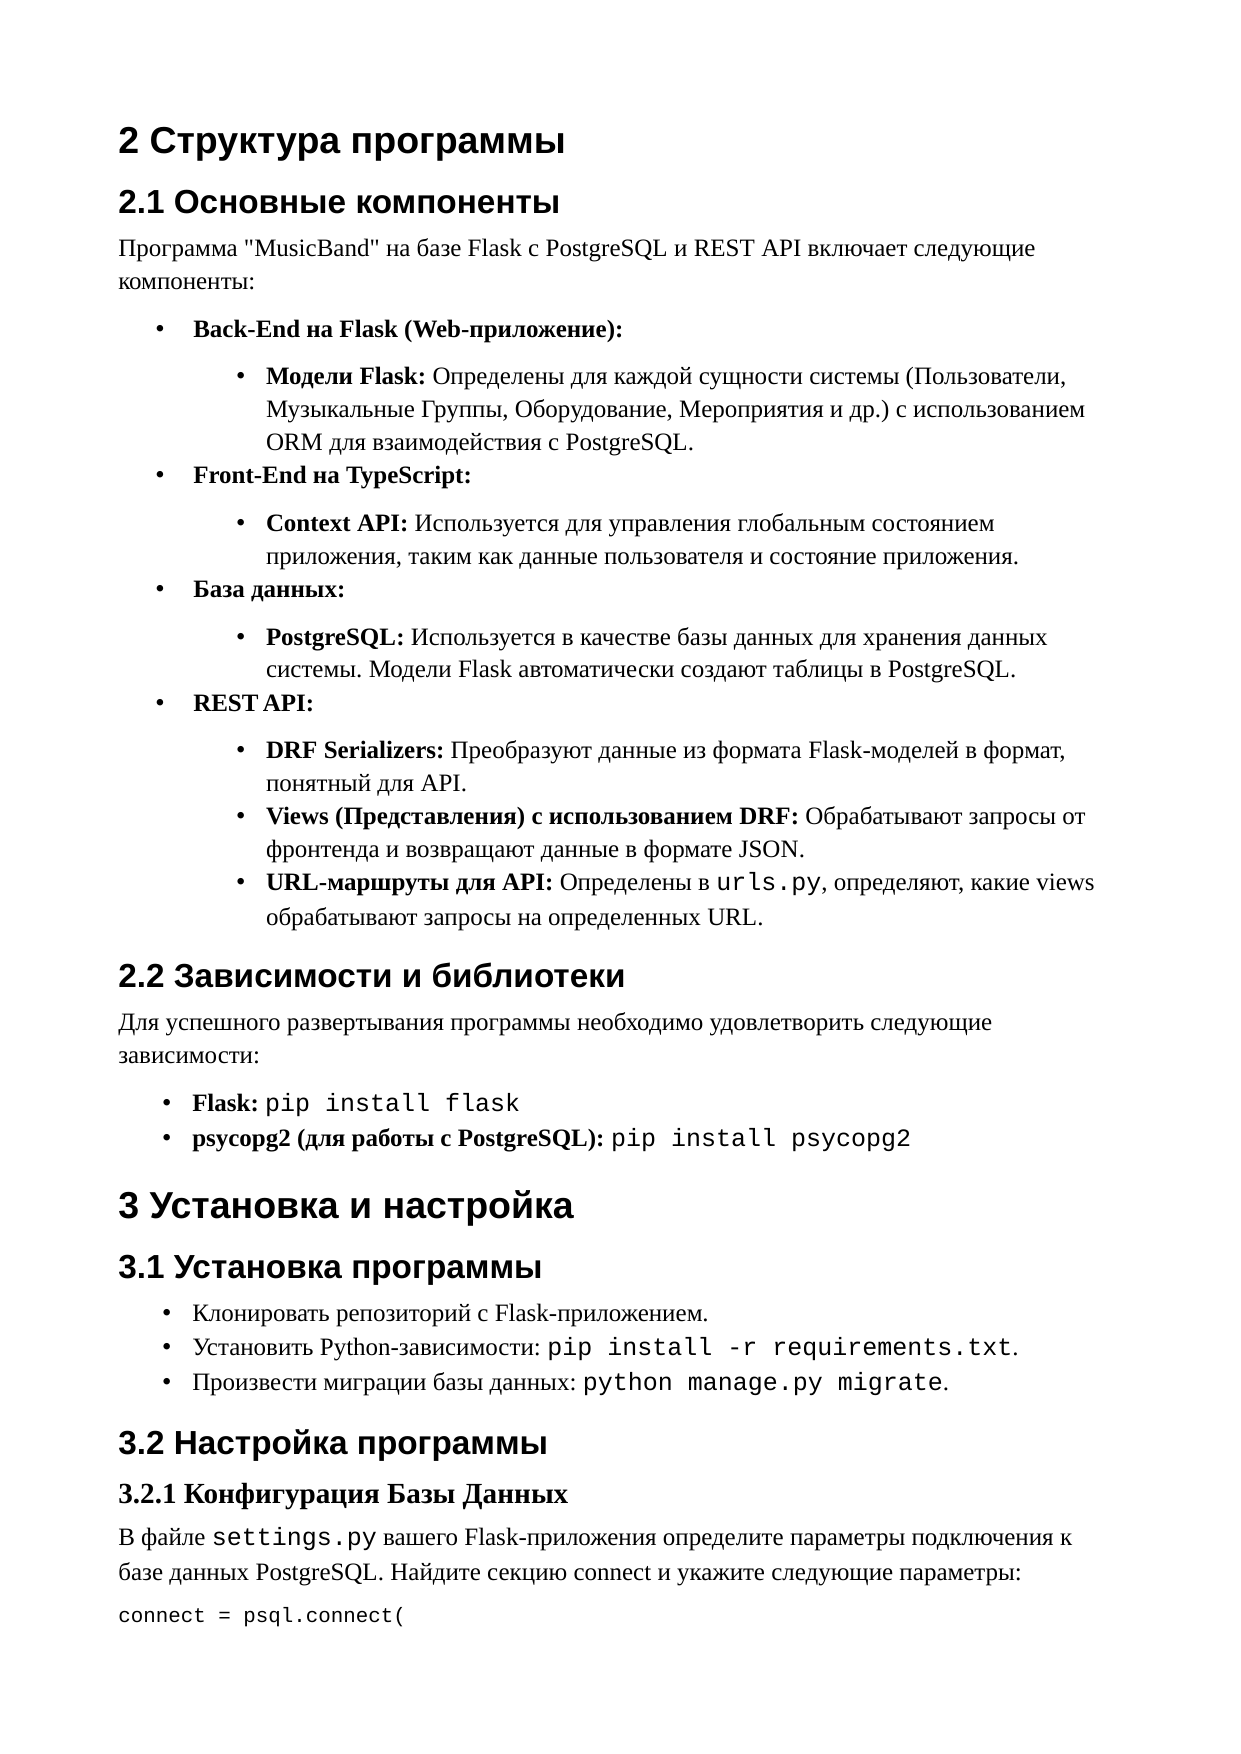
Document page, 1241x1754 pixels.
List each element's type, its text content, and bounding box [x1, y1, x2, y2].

list Установить Python-зависимости: pip install -r requirements.txt. [162, 1332, 1122, 1362]
list Модели Flask: Определены для каждой сущности системы (Пользователи, Музыкальные Группы, Оборудование, Мероприятия и др.) с использованием ORM для взаимодействия с PostgreSQL. [236, 361, 1122, 456]
list DRF Serializers: Преобразуют данные из формата Flask-моделей в формат, понятный для API. [236, 735, 1122, 797]
subtitle 3 Установка и настройка [118, 1184, 1122, 1227]
text В файле settings.py вашего Flask-приложения определите параметры подключения к базе данных PostgreSQL. Найдите секцию connect и укажите следующие параметры: [118, 1522, 1122, 1586]
subtitle 2 Структура программы [118, 118, 1122, 161]
list REST API: [156, 688, 1122, 716]
list psycopg2 (для работы с PostgreSQL): pip install psycopg2 [162, 1123, 1122, 1154]
text Программа "MusicBand" на базе Flask с PostgreSQL и REST API включает следующие компоненты: [118, 233, 1122, 295]
list Back-End на Flask (Web-приложение): [156, 314, 1122, 342]
subtitle 3.2.1 Конфигурация Базы Данных [118, 1476, 1122, 1510]
subtitle 3.1 Установка программы [118, 1248, 1122, 1286]
list Context API: Используется для управления глобальным состоянием приложения, таким как данные пользователя и состояние приложения. [236, 508, 1122, 570]
list Front-End на TypeScript: [156, 460, 1122, 489]
list База данных: [156, 574, 1122, 603]
subtitle 2.1 Основные компоненты [118, 182, 1122, 221]
subtitle 2.2 Зависимости и библиотеки [118, 956, 1122, 995]
list URL-маршруты для API: Определены в urls.py, определяют, какие views обрабатывают запросы на определенных URL. [236, 867, 1122, 931]
text Для успешного развертывания программы необходимо удовлетворить следующие зависимости: [118, 1007, 1122, 1069]
list Flask: pip install flask [162, 1088, 1122, 1119]
list Произвести миграции базы данных: python manage.py migrate. [162, 1367, 1122, 1398]
list Views (Представления) с использованием DRF: Обрабатывают запросы от фронтенда и возвращают данные в формате JSON. [236, 801, 1122, 863]
list PostgreSQL: Используется в качестве базы данных для хранения данных системы. Модели Flask автоматически создают таблицы в PostgreSQL. [236, 622, 1122, 683]
text connect = psql.connect( [118, 1605, 1122, 1629]
subtitle 3.2 Настройка программы [118, 1423, 1122, 1462]
list Клонировать репозиторий с Flask-приложением. [162, 1298, 1122, 1327]
